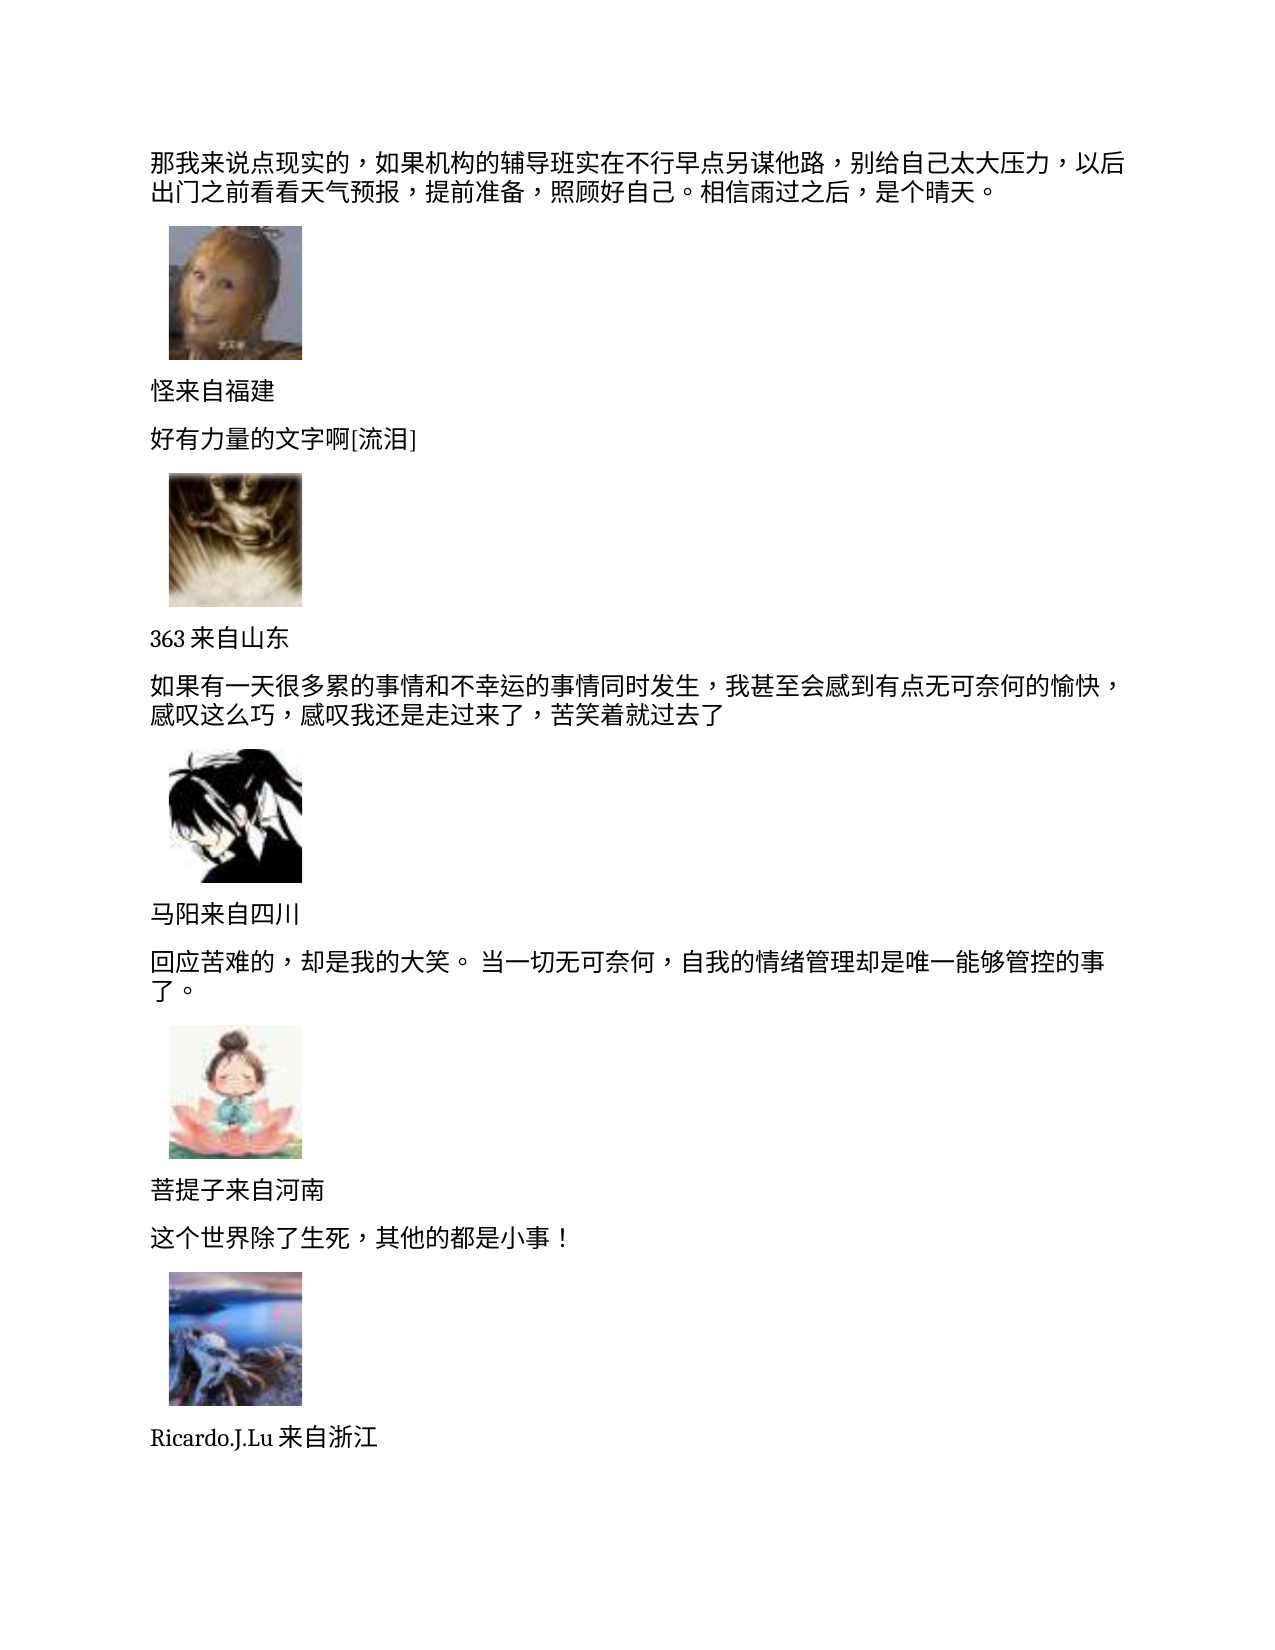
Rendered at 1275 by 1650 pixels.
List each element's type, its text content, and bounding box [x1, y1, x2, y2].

text Ricardo.J.Lu来自浙江 [150, 1424, 1125, 1453]
text 363来自山东 [150, 625, 1125, 654]
picture [168, 749, 303, 883]
picture [168, 473, 303, 607]
picture [168, 1025, 303, 1159]
text 回应苦难的，却是我的大笑。 当一切无可奈何，自我的情绪管理却是唯一能够管控的事了。 [150, 949, 1125, 1006]
picture [168, 1272, 303, 1406]
text 好有力量的文字啊[流泪] [150, 426, 1125, 454]
picture [168, 226, 303, 360]
text 那我来说点现实的，如果机构的辅导班实在不行早点另谋他路，别给自己太大压力，以后出门之前看看天气预报，提前准备，照顾好自己。相信雨过之后，是个晴天。 [150, 150, 1125, 207]
text 这个世界除了生死，其他的都是小事！ [150, 1224, 1125, 1253]
text 如果有一天很多累的事情和不幸运的事情同时发生，我甚至会感到有点无可奈何的愉快，感叹这么巧，感叹我还是走过来了，苦笑着就过去了 [150, 673, 1125, 730]
text 马阳来自四川 [150, 901, 1125, 930]
text 怪来自福建 [150, 378, 1125, 407]
text 菩提子来自河南 [150, 1177, 1125, 1206]
